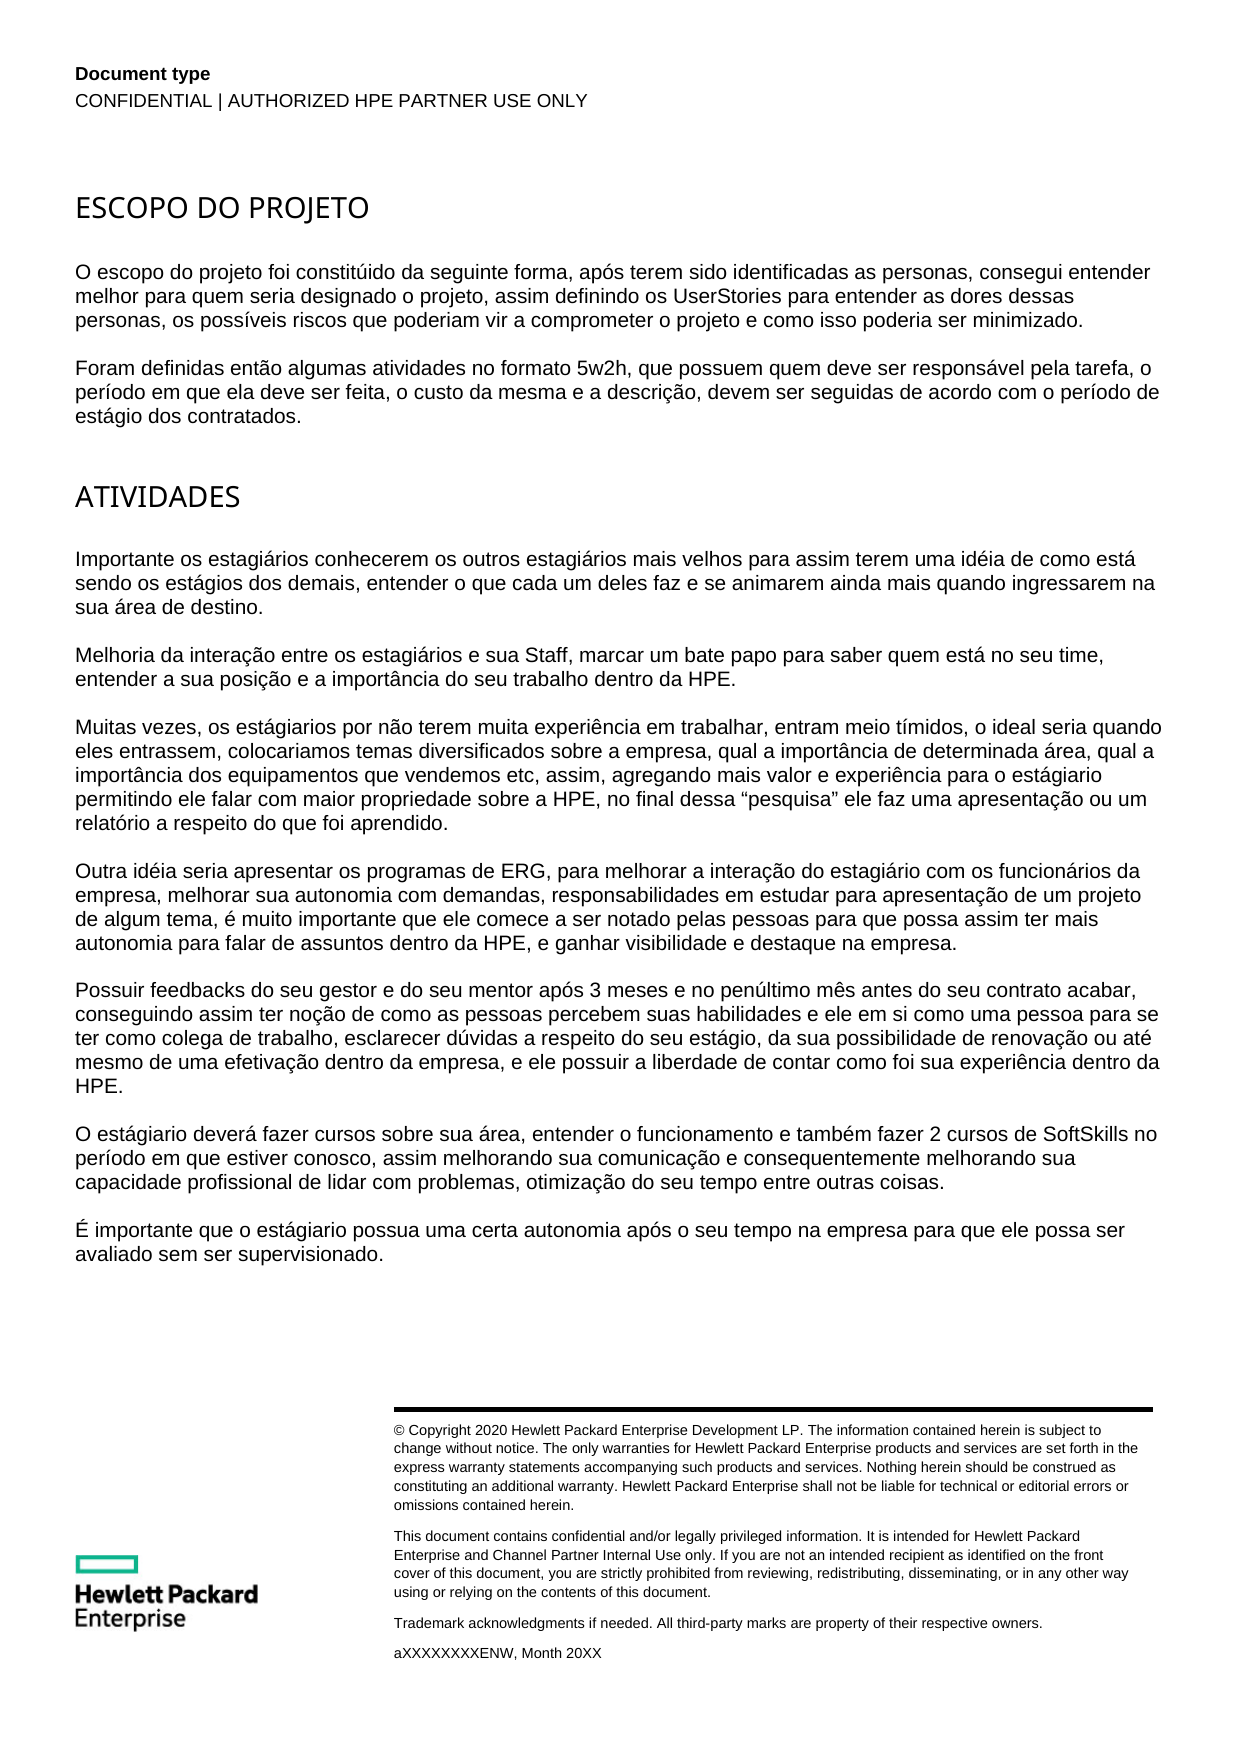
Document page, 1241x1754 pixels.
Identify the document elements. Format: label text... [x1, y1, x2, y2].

text Possuir feedbacks do seu gestor e do seu mentor após 3 meses e no penúltimo mês antes do seu contrato acabar, conseguindo assim ter noção de como as pessoas percebem suas habilidades e ele em si como uma pessoa para se ter como colega de trabalho, esclarecer dúvidas a respeito do seu estágio, da sua possibilidade de renovação ou até mesmo de uma efetivação dentro da empresa, e ele possuir a liberdade de contar como foi sua experiência dentro da HPE. [75, 978, 1165, 1098]
subtitle Atividades [75, 476, 1165, 516]
text É importante que o estágiario possua uma certa autonomia após o seu tempo na empresa para que ele possa ser avaliado sem ser supervisionado. [75, 1218, 1165, 1266]
picture [75, 1555, 258, 1632]
text O estágiario deverá fazer cursos sobre sua área, entender o funcionamento e também fazer 2 cursos de SoftSkills no período em que estiver conosco, assim melhorando sua comunicação e consequentemente melhorando sua capacidade profissional de lidar com problemas, otimização do seu tempo entre outras coisas. [75, 1122, 1165, 1194]
text Muitas vezes, os estágiarios por não terem muita experiência em trabalhar, entram meio tímidos, o ideal seria quando eles entrassem, colocariamos temas diversificados sobre a empresa, qual a importância de determinada área, qual a importância dos equipamentos que vendemos etc, assim, agregando mais valor e experiência para o estágiario permitindo ele falar com maior propriedade sobre a HPE, no final dessa “pesquisa” ele faz uma apresentação ou um relatório a respeito do que foi aprendido. [75, 715, 1165, 834]
text Melhoria da interação entre os estagiários e sua Staff, marcar um bate papo para saber quem está no seu time, entender a sua posição e a importância do seu trabalho dentro da HPE. [75, 643, 1165, 691]
text Foram definidas então algumas atividades no formato 5w2h, que possuem quem deve ser responsável pela tarefa, o período em que ela deve ser feita, o custo da mesma e a descrição, devem ser seguidas de acordo com o período de estágio dos contratados. [75, 356, 1165, 428]
subtitle Escopo do projeto [75, 187, 1165, 227]
text Importante os estagiários conhecerem os outros estagiários mais velhos para assim terem uma idéia de como está sendo os estágios dos demais, entender o que cada um deles faz e se animarem ainda mais quando ingressarem na sua área de destino. [75, 547, 1165, 619]
text Outra idéia seria apresentar os programas de ERG, para melhorar a interação do estagiário com os funcionários da empresa, melhorar sua autonomia com demandas, responsabilidades em estudar para apresentação de um projeto de algum tema, é muito importante que ele comece a ser notado pelas pessoas para que possa assim ter mais autonomia para falar de assuntos dentro da HPE, e ganhar visibilidade e destaque na empresa. [75, 858, 1165, 954]
text O escopo do projeto foi constitúido da seguinte forma, após terem sido identificadas as personas, consegui entender melhor para quem seria designado o projeto, assim definindo os UserStories para entender as dores dessas personas, os possíveis riscos que poderiam vir a comprometer o projeto e como isso poderia ser minimizado. [75, 260, 1165, 332]
